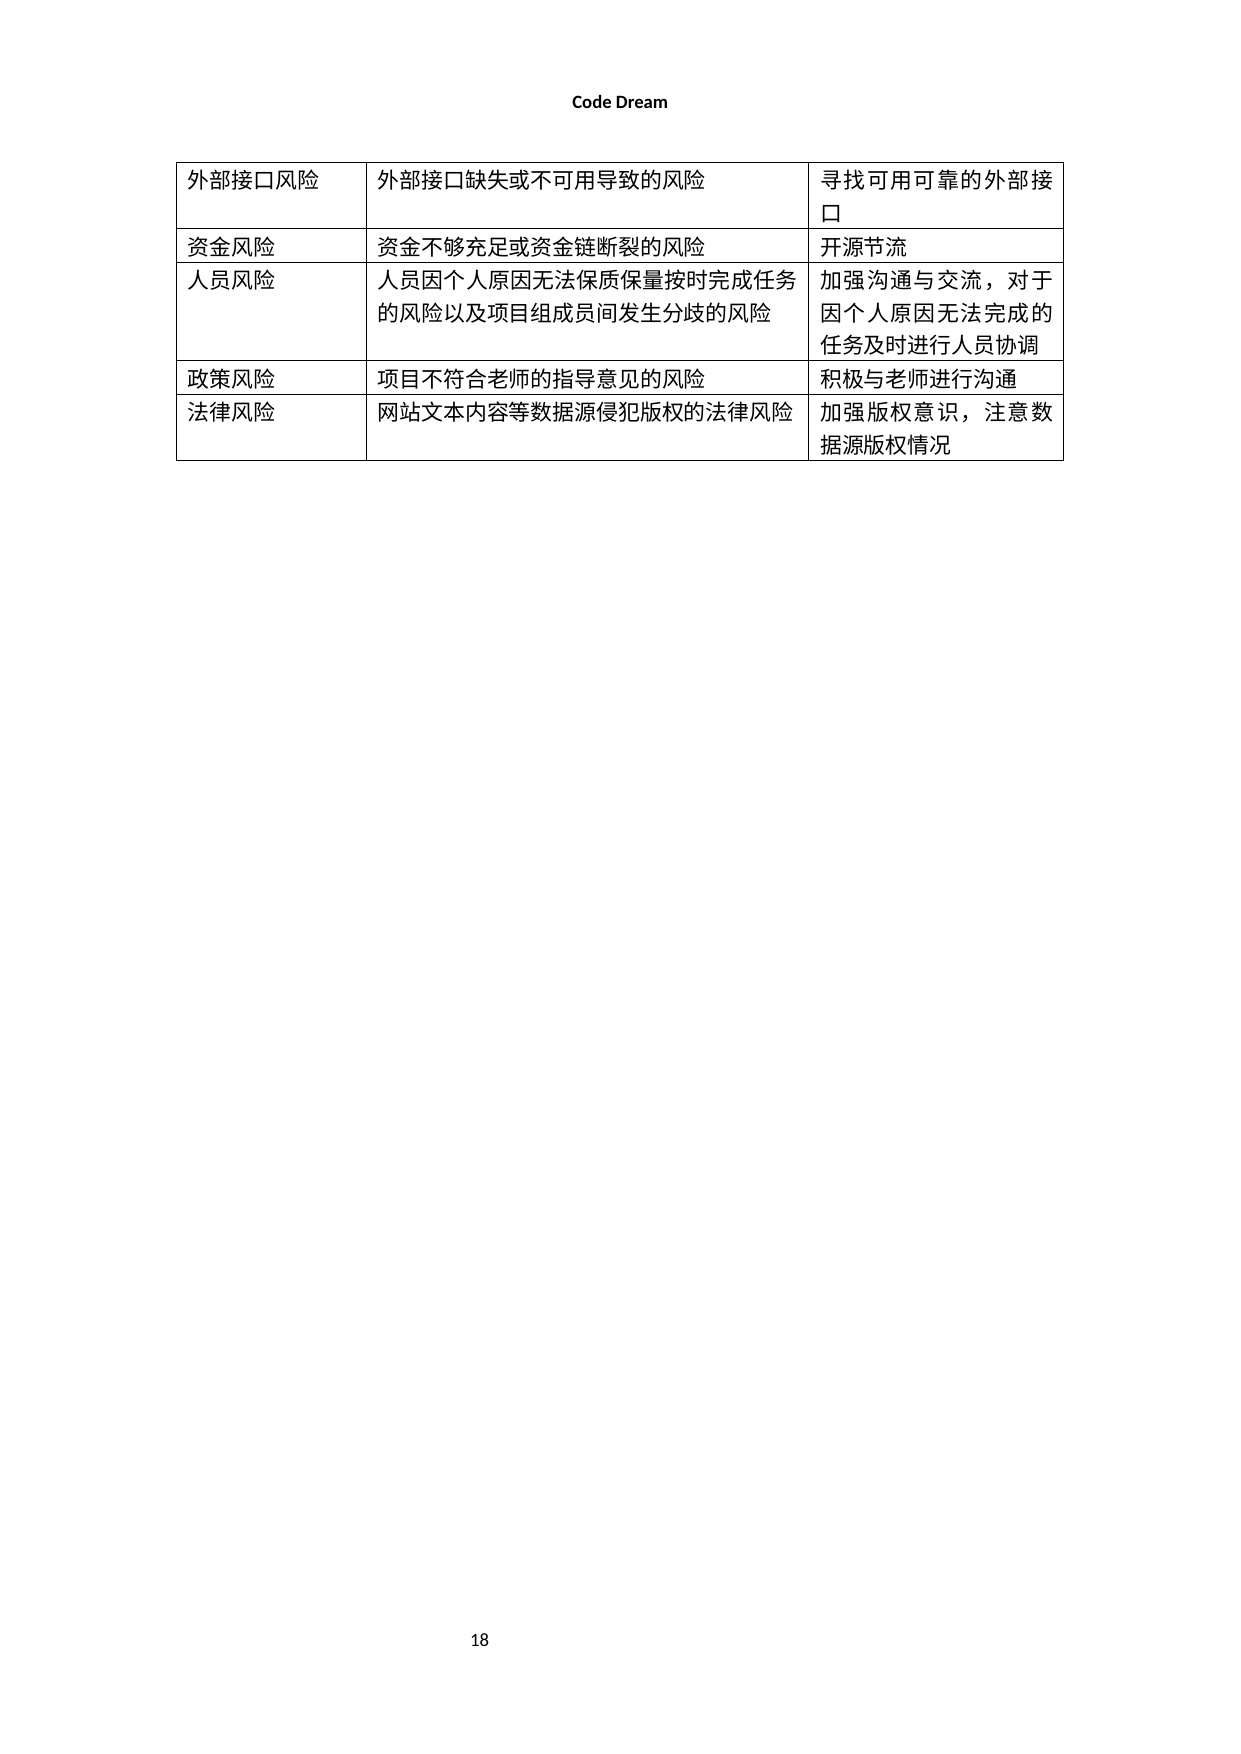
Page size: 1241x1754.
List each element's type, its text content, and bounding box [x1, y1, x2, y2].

table_cell 资金不够充足或资金链断裂的风险 [367, 229, 808, 262]
table_cell 法律风险 [177, 395, 366, 460]
table_cell 加强沟通与交流，对于因个人原因无法完成的任务及时进行人员协调 [809, 263, 1063, 360]
table_cell 资金风险 [177, 229, 366, 262]
table_cell 人员因个人原因无法保质保量按时完成任务的风险以及项目组成员间发生分歧的风险 [367, 263, 808, 360]
table_cell 寻找可用可靠的外部接口 [809, 163, 1063, 228]
table_cell 项目不符合老师的指导意见的风险 [367, 361, 808, 394]
table_cell 开源节流 [809, 229, 1063, 262]
table_cell 政策风险 [177, 361, 366, 394]
table_cell 加强版权意识，注意数据源版权情况 [809, 395, 1063, 460]
table_cell 人员风险 [177, 263, 366, 360]
table_cell 积极与老师进行沟通 [809, 361, 1063, 394]
table_cell 网站文本内容等数据源侵犯版权的法律风险 [367, 395, 808, 460]
table_cell 外部接口风险 [177, 163, 366, 228]
table_cell 外部接口缺失或不可用导致的风险 [367, 163, 808, 228]
